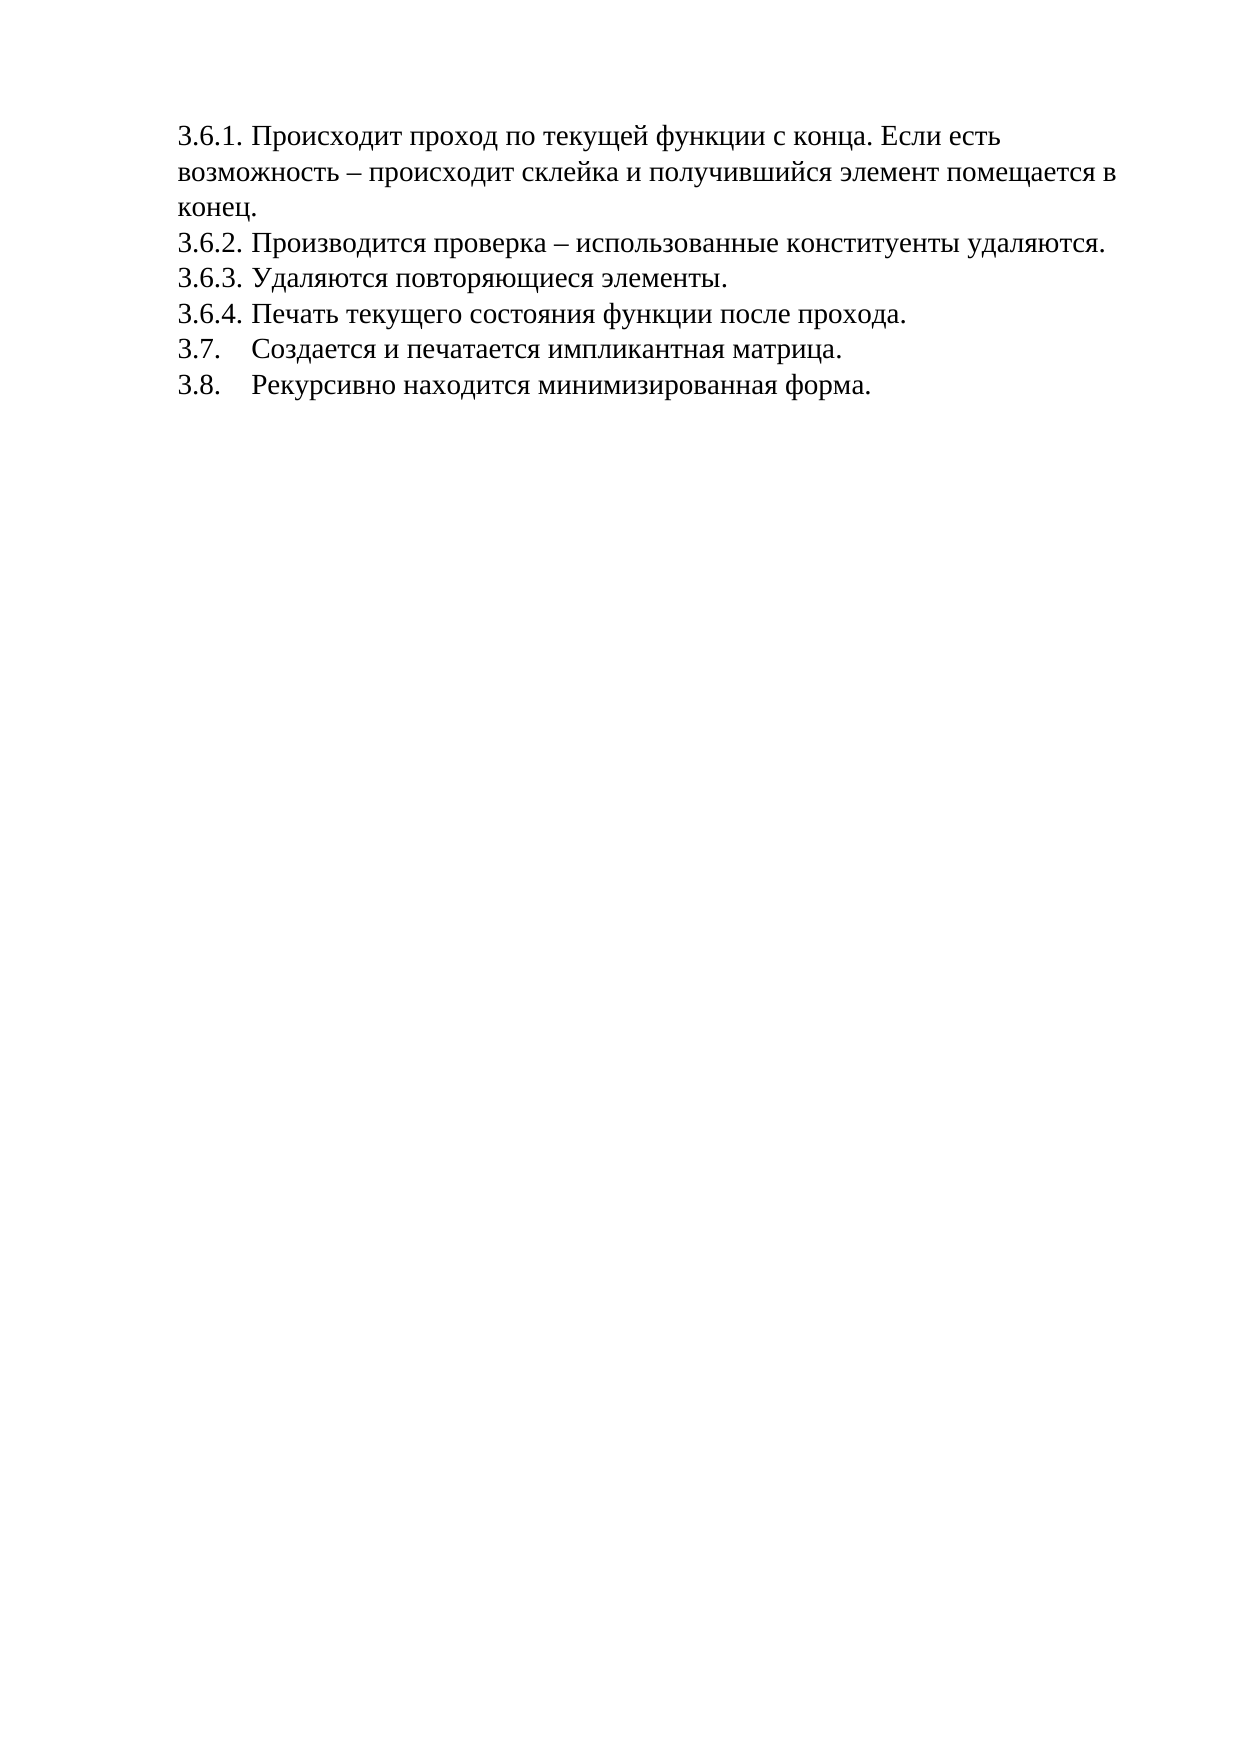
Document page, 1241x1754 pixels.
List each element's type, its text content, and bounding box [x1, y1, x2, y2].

list Удаляются повторяющиеся элементы. [177, 260, 1152, 294]
list Создается и печатается импликантная матрица. [177, 331, 1152, 365]
list Печать текущего состояния функции после прохода. [177, 296, 1152, 329]
list Производится проверка – использованные конституенты удаляются. [177, 225, 1152, 258]
list Рекурсивно находится минимизированная форма. [177, 367, 1152, 400]
list Происходит проход по текущей функции с конца. Если есть возможность – происходит склейка и получившийся элемент помещается в конец. [177, 118, 1152, 223]
